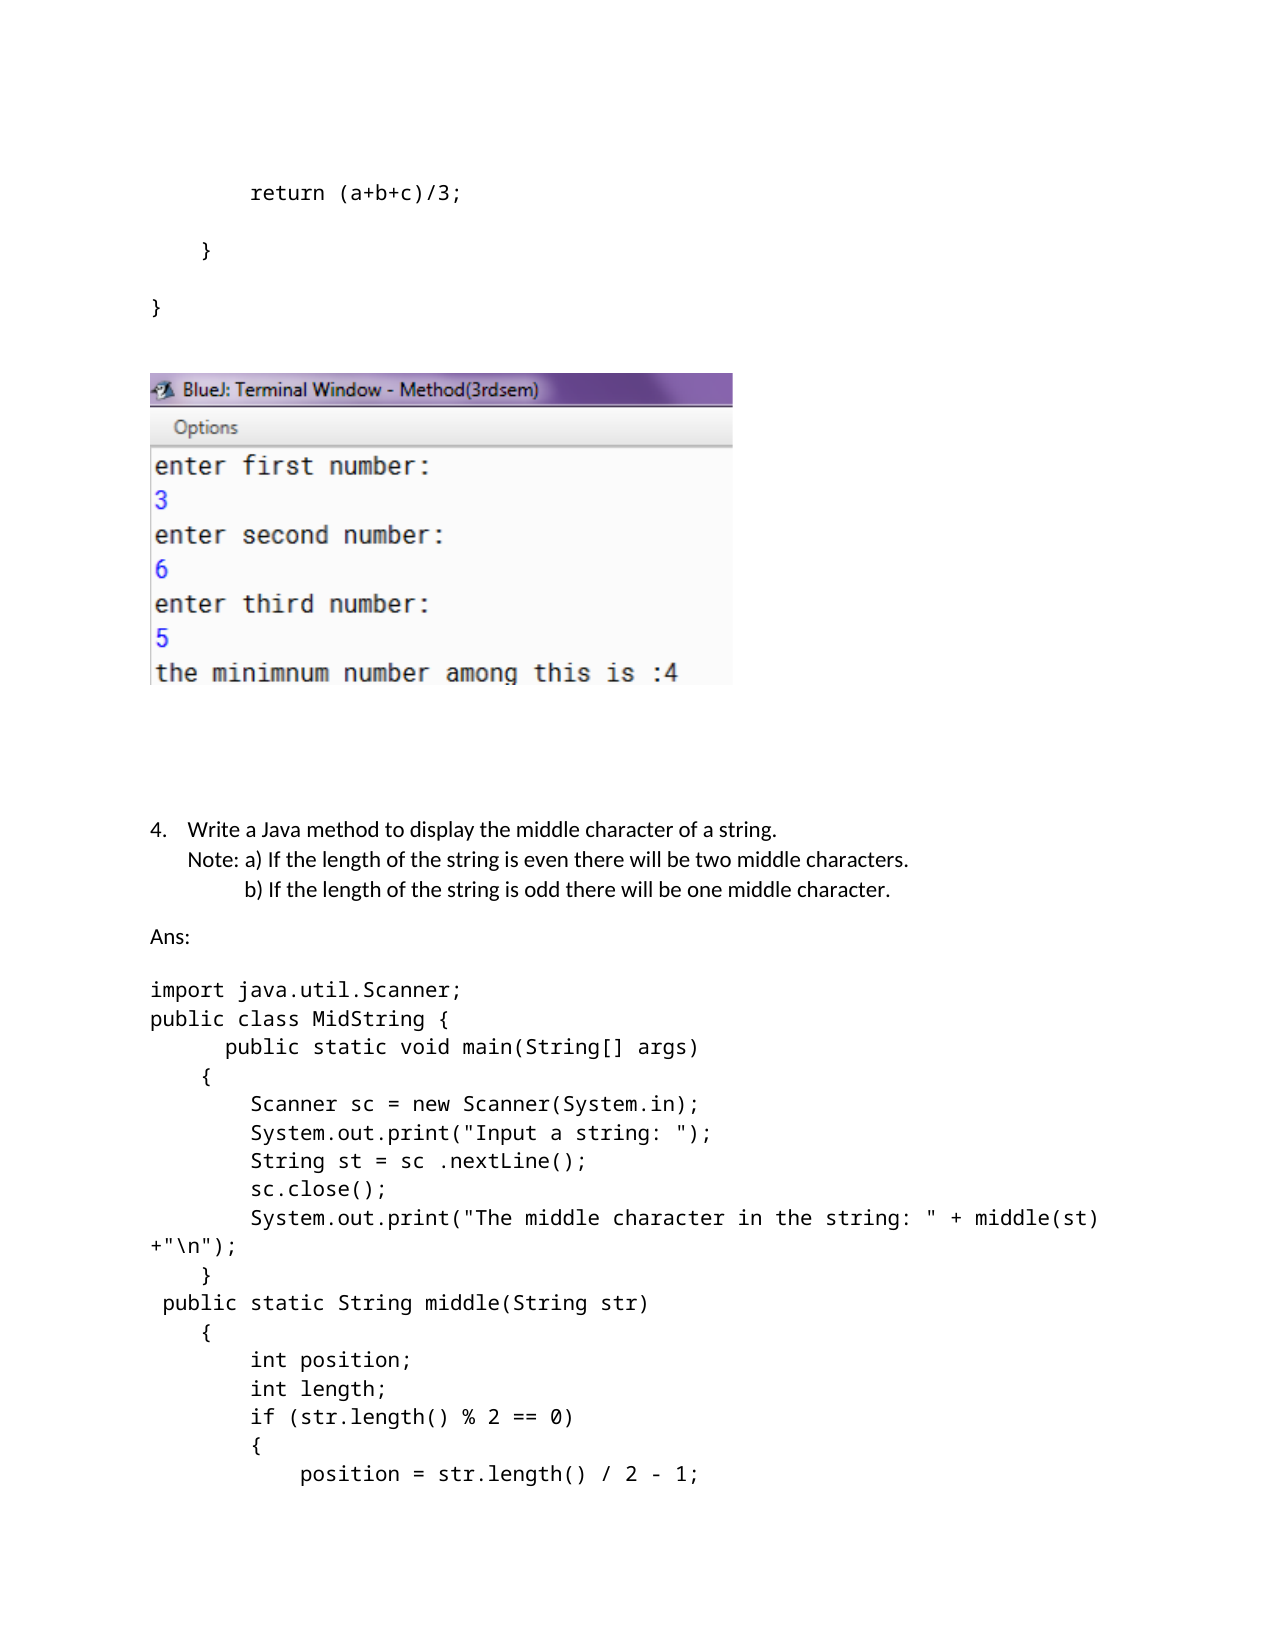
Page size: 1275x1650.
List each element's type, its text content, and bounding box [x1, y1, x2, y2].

text Ans: [150, 922, 1125, 951]
text } [150, 1260, 1125, 1288]
text System.out.print("The middle character in the string: " + middle(st)+"\n"); [150, 1203, 1125, 1260]
list Note: a) If the length of the string is even there will be two middle characters. [187, 845, 1125, 873]
text int position; [150, 1345, 1125, 1374]
text String st = sc .nextLine(); [150, 1146, 1125, 1174]
text int length; [150, 1374, 1125, 1402]
list b) If the length of the string is odd there will be one middle character. [187, 876, 1125, 904]
text } [150, 292, 1125, 320]
text return (a+b+c)/3; [150, 178, 1125, 206]
text } [150, 235, 1125, 263]
text Scanner sc = new Scanner(System.in); [150, 1089, 1125, 1118]
text import java.util.Scanner; [150, 976, 1125, 1004]
text position = str.length() / 2 - 1; [150, 1459, 1125, 1487]
list Write a Java method to display the middle character of a string. [150, 815, 1125, 843]
text sc.close(); [150, 1174, 1125, 1203]
text { [150, 1317, 1125, 1345]
text public class MidString { [150, 1004, 1125, 1032]
text public static String middle(String str) [150, 1288, 1125, 1317]
text if (str.length() % 2 == 0) [150, 1402, 1125, 1431]
text System.out.print("Input a string: "); [150, 1118, 1125, 1146]
text { [150, 1431, 1125, 1459]
picture [150, 373, 733, 685]
text public static void main(String[] args) [150, 1032, 1125, 1061]
text { [150, 1061, 1125, 1089]
